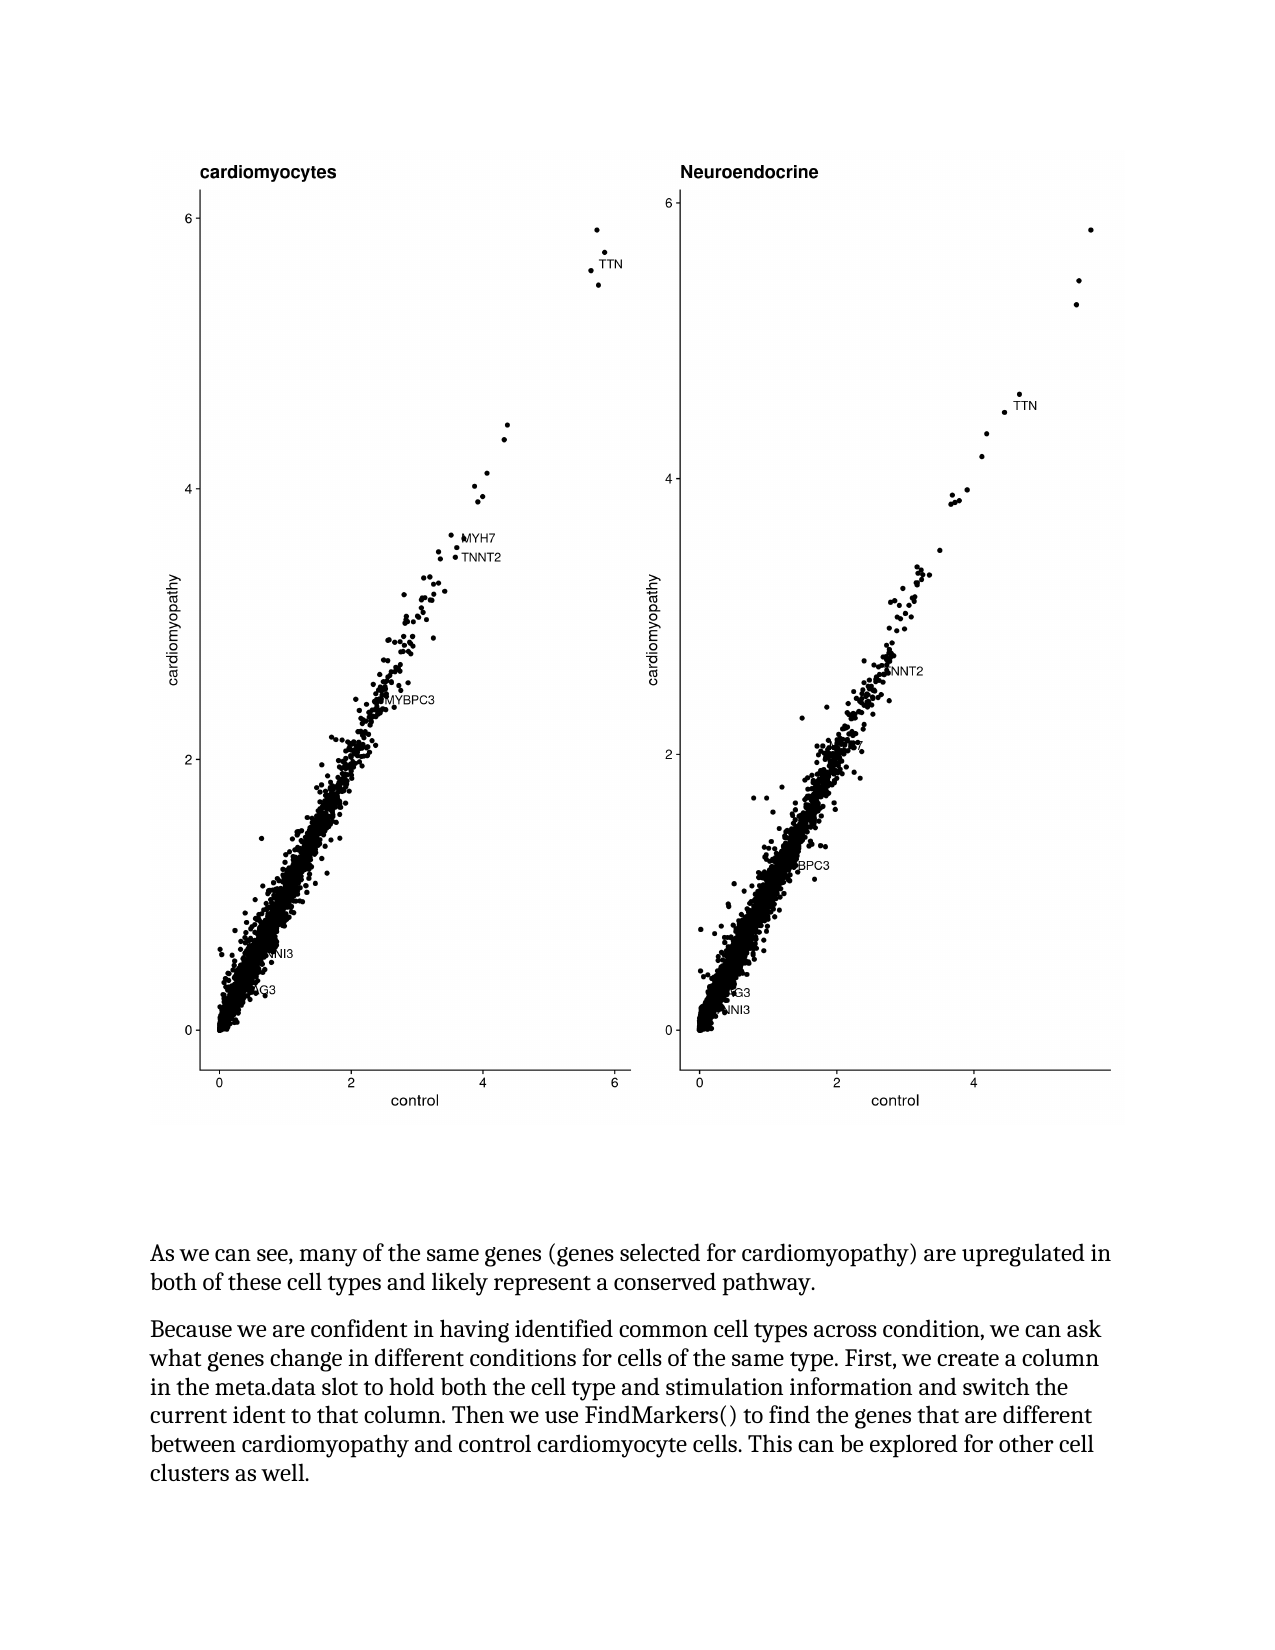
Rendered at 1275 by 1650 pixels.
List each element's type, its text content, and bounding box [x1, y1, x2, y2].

text As we can see, many of the same genes (genes selected for cardiomyopathy) are upregulated in both of these cell types and likely represent a conserved pathway. [150, 1239, 1125, 1296]
picture [150, 150, 1125, 1125]
text Because we are confident in having identified common cell types across condition, we can ask what genes change in different conditions for cells of the same type. First, we create a column in the meta.data slot to hold both the cell type and stimulation information and switch the current ident to that column. Then we use FindMarkers() to find the genes that are different between cardiomyopathy and control cardiomyocyte cells. This can be explored for other cell clusters as well. [150, 1315, 1125, 1487]
